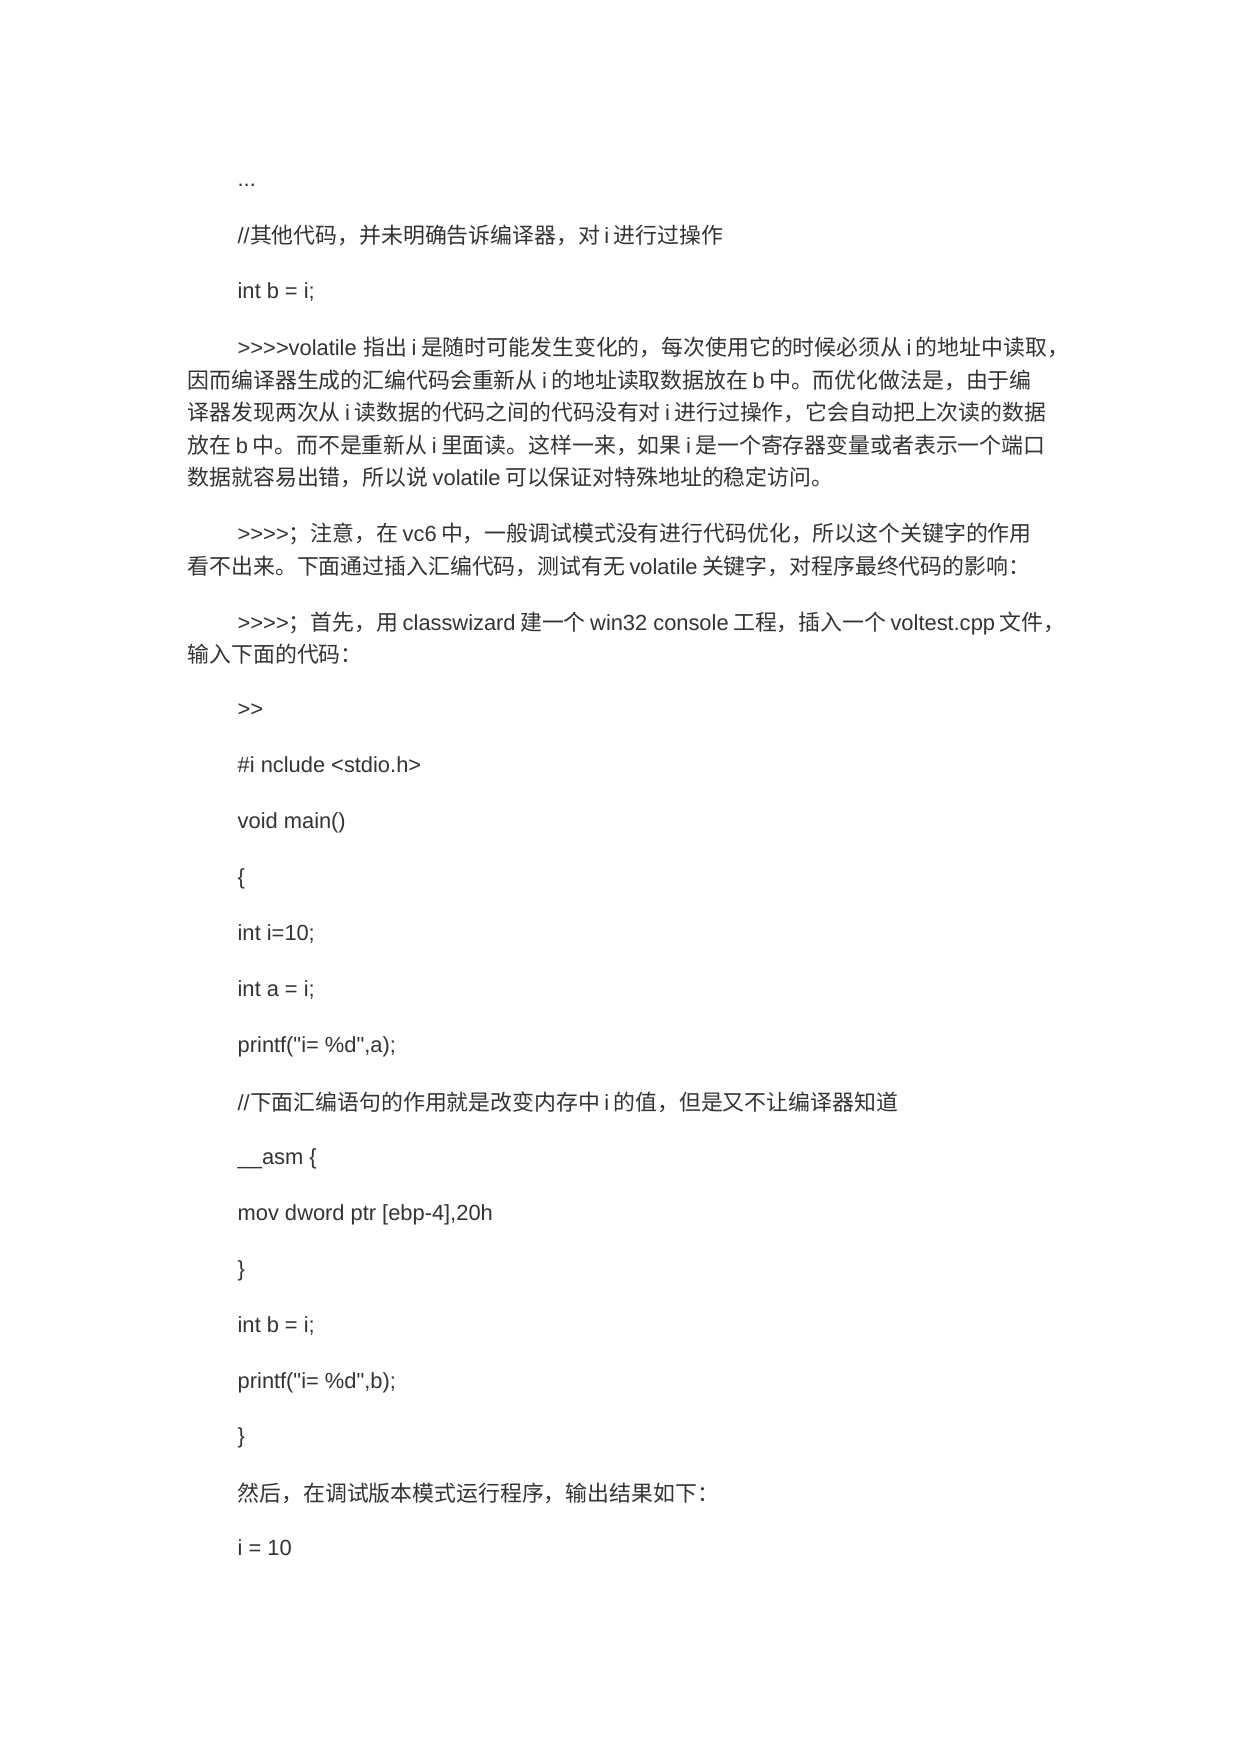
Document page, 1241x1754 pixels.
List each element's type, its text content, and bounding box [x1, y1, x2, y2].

text //其他代码，并未明确告诉编译器，对i进行过操作 [187, 218, 1053, 250]
text printf("i= %d",a); [187, 1028, 1053, 1061]
text void main() [187, 804, 1053, 837]
text } [187, 1252, 1053, 1284]
text #i nclude <stdio.h> [187, 748, 1053, 781]
text __asm { [187, 1140, 1053, 1173]
text int b = i; [187, 1308, 1053, 1340]
text i = 10 [187, 1532, 1053, 1564]
text >>>>；首先，用classwizard建一个win32 console工程，插入一个voltest.cpp文件，输入下面的代码： [187, 604, 1053, 669]
text { [187, 860, 1053, 893]
text int i=10; [187, 916, 1053, 949]
text mov dword ptr [ebp-4],20h [187, 1196, 1053, 1228]
text } [187, 1420, 1053, 1452]
text 然后，在调试版本模式运行程序，输出结果如下： [187, 1476, 1053, 1508]
text printf("i= %d",b); [187, 1364, 1053, 1396]
text >> [187, 693, 1053, 725]
text int b = i; [187, 274, 1053, 306]
text ... [187, 162, 1053, 194]
text int a = i; [187, 972, 1053, 1005]
text >>>>volatile 指出 i是随时可能发生变化的，每次使用它的时候必须从i的地址中读取，因而编译器生成的汇编代码会重新从i的地址读取数据放在b中。而优化做法是，由于编译器发现两次从i读数据的代码之间的代码没有对i进行过操作，它会自动把上次读的数据放在b中。而不是重新从i里面读。这样一来，如果i是一个寄存器变量或者表示一个端口数据就容易出错，所以说volatile可以保证对特殊地址的稳定访问。 [187, 330, 1053, 492]
text >>>>；注意，在vc6中，一般调试模式没有进行代码优化，所以这个关键字的作用看不出来。下面通过插入汇编代码，测试有无volatile关键字，对程序最终代码的影响： [187, 516, 1053, 581]
text //下面汇编语句的作用就是改变内存中i的值，但是又不让编译器知道 [187, 1084, 1053, 1117]
